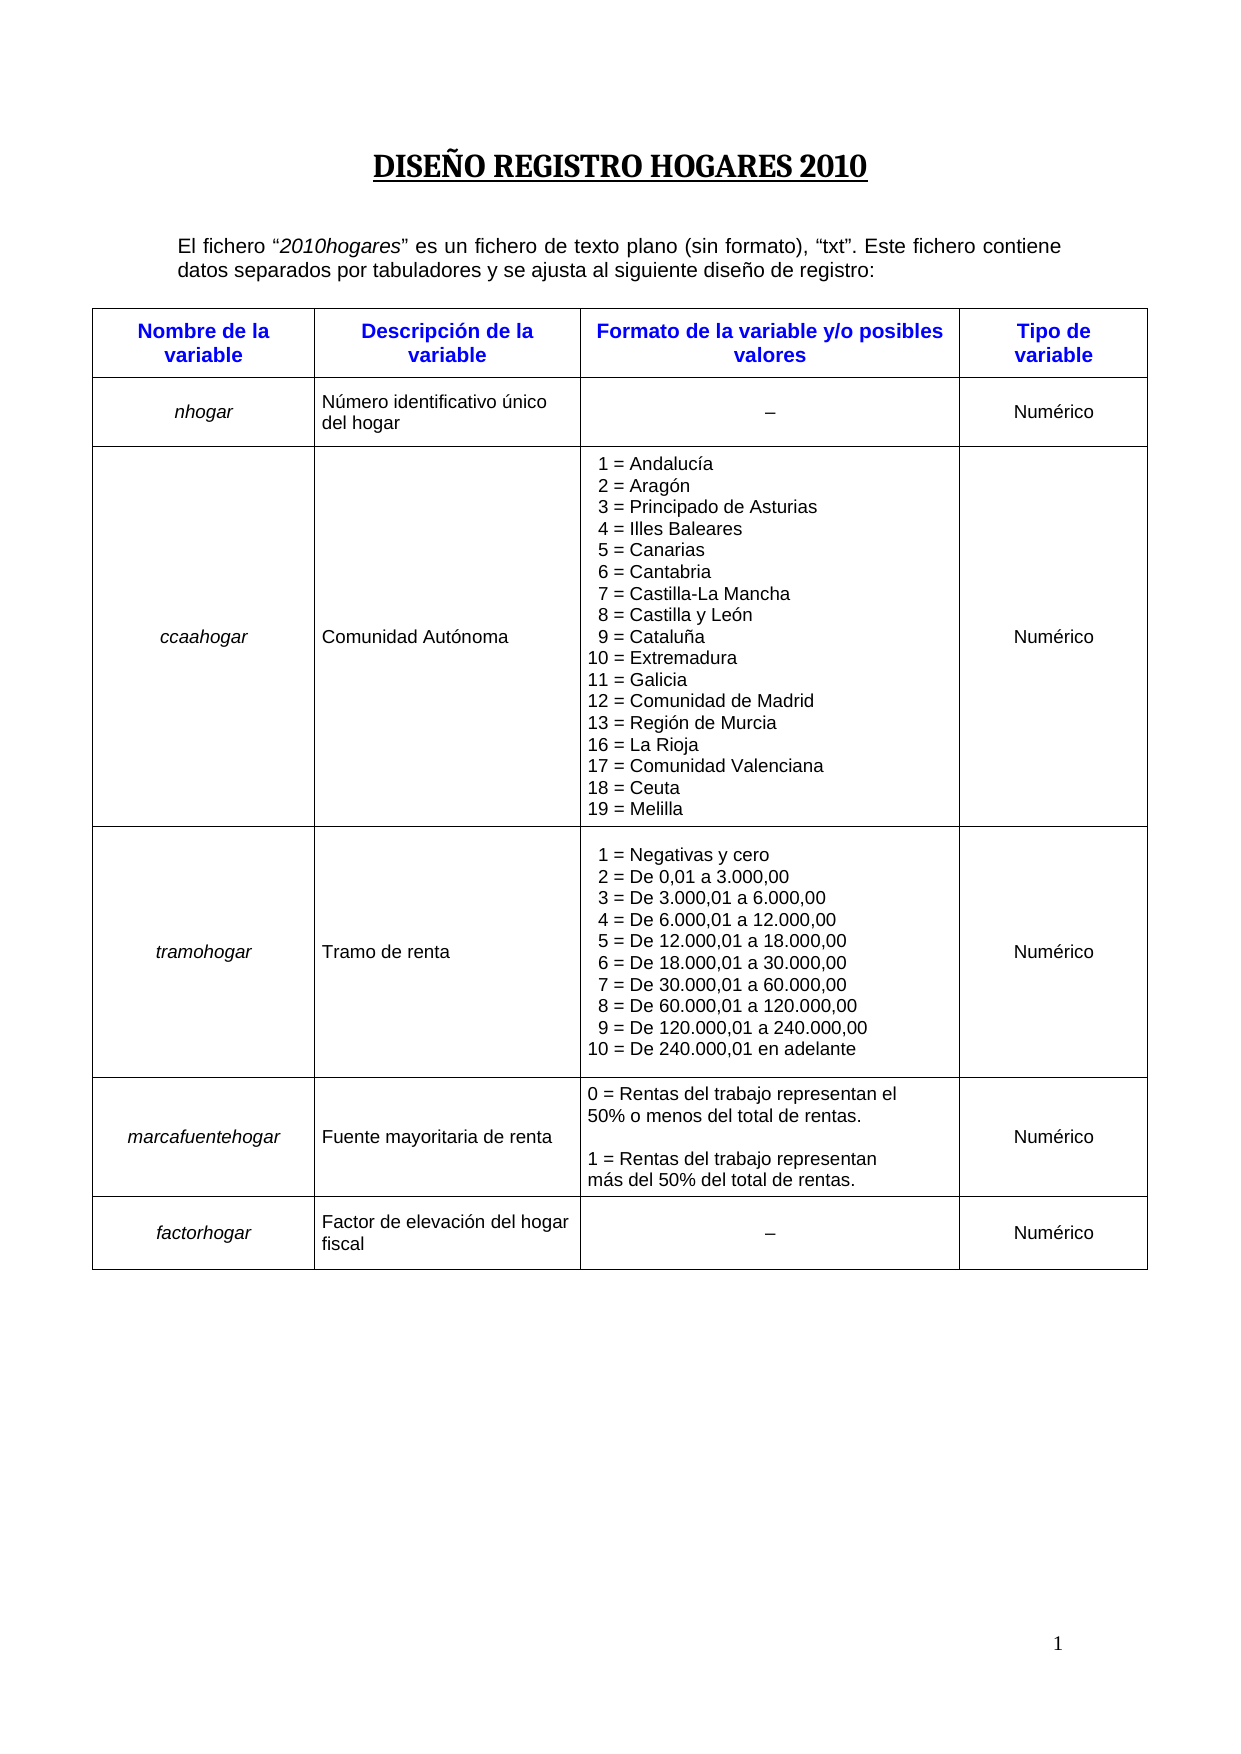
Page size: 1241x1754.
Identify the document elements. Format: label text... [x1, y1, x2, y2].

subtitle DISEÑO REGISTRO HOGARES 2010 [177, 148, 1063, 186]
table_cell Factor de elevación del hogar fiscal [315, 1197, 580, 1269]
table_cell Numérico [960, 827, 1147, 1077]
table_cell factorhogar [93, 1197, 314, 1269]
table_cell 0 = Rentas del trabajo representan el 50% o menos del total de rentas. 1 = Rentas del trabajo representan más del 50% del total de rentas. [581, 1078, 959, 1196]
table_header Tipo de variable [960, 309, 1147, 377]
table_cell – [581, 1197, 959, 1269]
table_cell Numérico [960, 378, 1147, 446]
table_cell – [581, 378, 959, 446]
table_cell Tramo de renta [315, 827, 580, 1077]
table_header Descripción de la variable [315, 309, 580, 377]
table_cell 1 = Andalucía 2 = Aragón 3 = Principado de Asturias 4 = Illes Baleares 5 = Canarias 6 = Cantabria 7 = Castilla-La Mancha 8 = Castilla y León 9 = Cataluña 10 = Extremadura 11 = Galicia 12 = Comunidad de Madrid 13 = Región de Murcia 16 = La Rioja 17 = Comunidad Valenciana 18 = Ceuta 19 = Melilla [581, 447, 959, 826]
table_cell Número identificativo único del hogar [315, 378, 580, 446]
table_cell marcafuentehogar [93, 1078, 314, 1196]
table_cell Fuente mayoritaria de renta [315, 1078, 580, 1196]
table_header Formato de la variable y/o posibles valores [581, 309, 959, 377]
table_cell nhogar [93, 378, 314, 446]
table_header Nombre de la variable [93, 309, 314, 377]
table_cell Numérico [960, 1197, 1147, 1269]
table_cell 1 = Negativas y cero 2 = De 0,01 a 3.000,00 3 = De 3.000,01 a 6.000,00 4 = De 6.000,01 a 12.000,00 5 = De 12.000,01 a 18.000,00 6 = De 18.000,01 a 30.000,00 7 = De 30.000,01 a 60.000,00 8 = De 60.000,01 a 120.000,00 9 = De 120.000,01 a 240.000,00 10 = De 240.000,01 en adelante [581, 827, 959, 1077]
text El fichero “2010hogares” es un fichero de texto plano (sin formato), “txt”. Este fichero contiene datos separados por tabuladores y se ajusta al siguiente diseño de registro: [177, 234, 1063, 282]
table_cell Comunidad Autónoma [315, 447, 580, 826]
table_cell ccaahogar [93, 447, 314, 826]
table_cell tramohogar [93, 827, 314, 1077]
table_cell Numérico [960, 1078, 1147, 1196]
table_cell Numérico [960, 447, 1147, 826]
